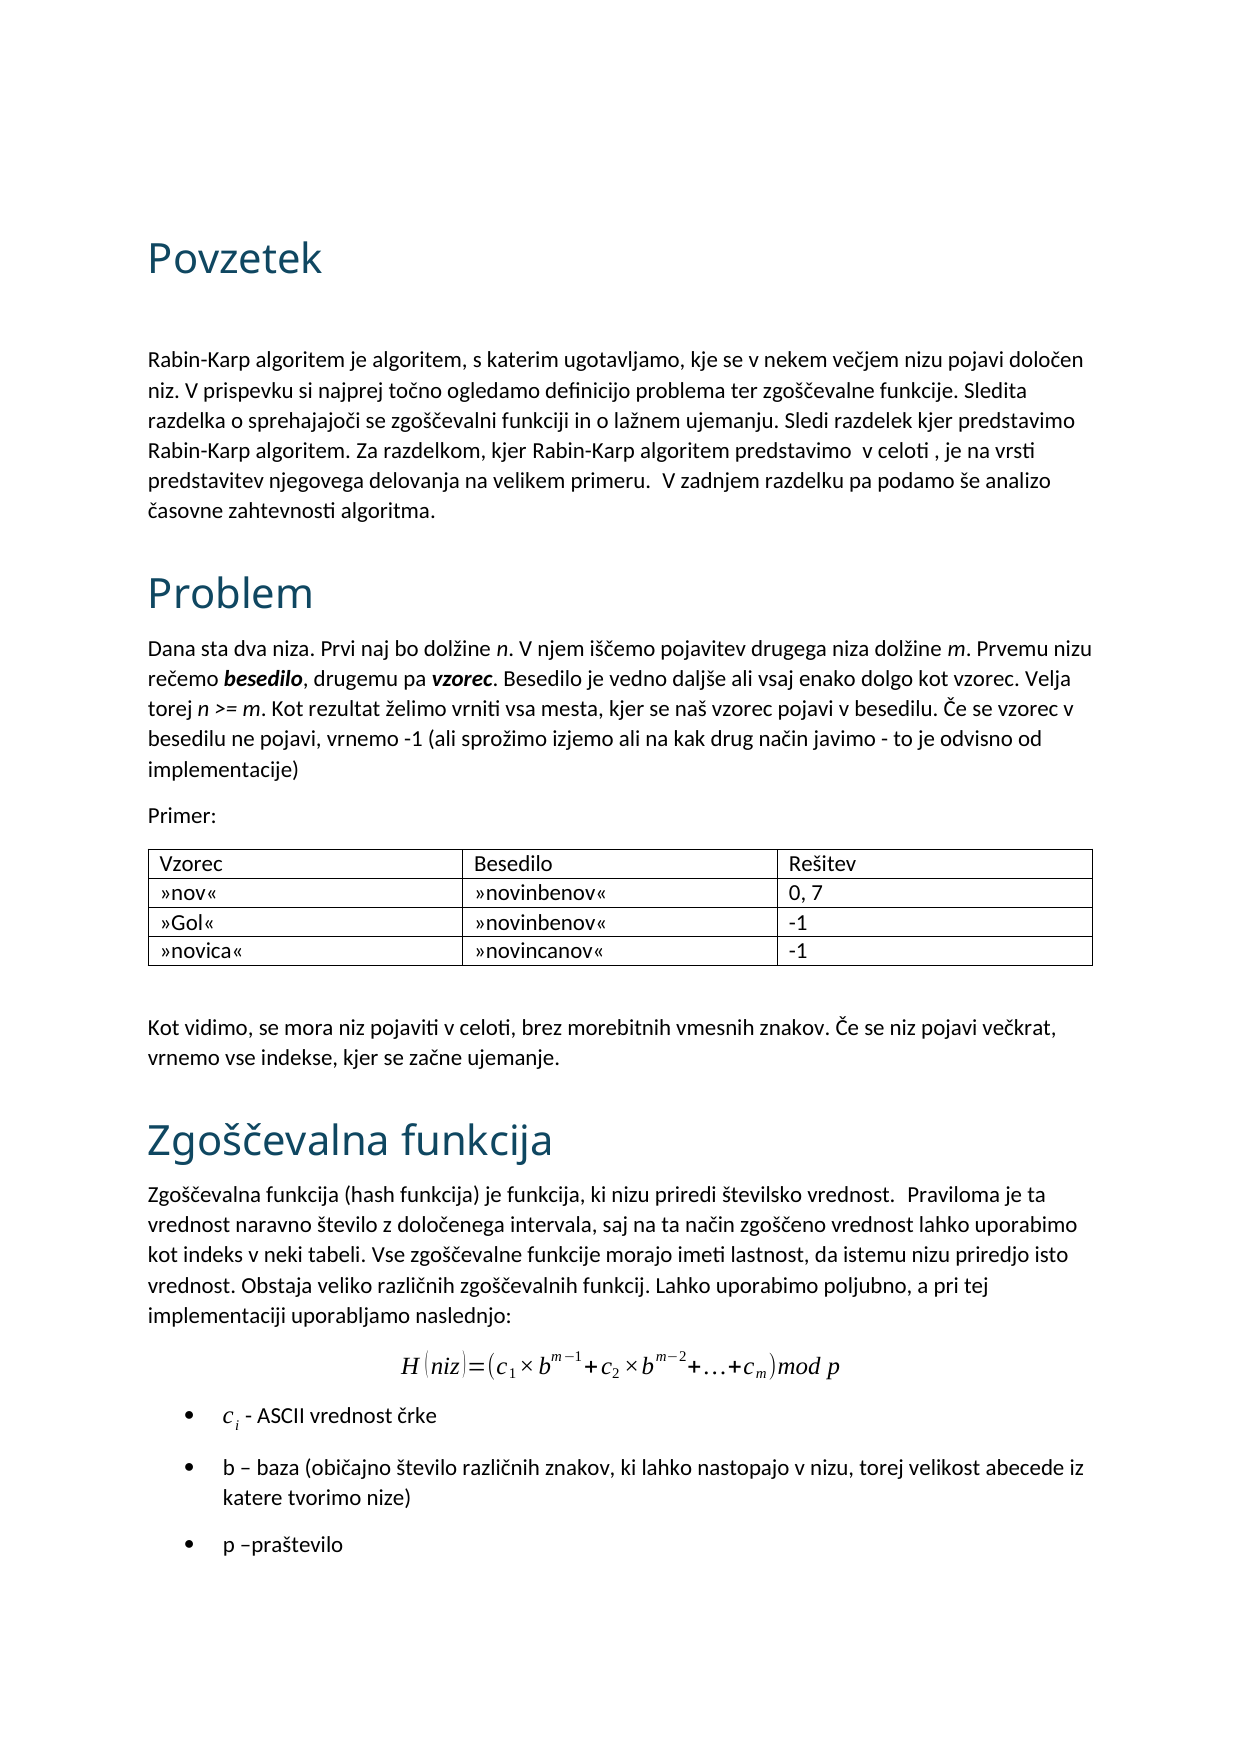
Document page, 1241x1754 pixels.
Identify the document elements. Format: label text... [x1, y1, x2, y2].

table_cell »Gol« [149, 908, 462, 936]
subtitle Problem [148, 564, 1093, 621]
list p –praštevilo [185, 1530, 1093, 1558]
list b – baza (običajno število različnih znakov, ki lahko nastopajo v nizu, torej velikost abecede iz katere tvorimo nize) [185, 1453, 1093, 1511]
text Rabin-Karp algoritem je algoritem, s katerim ugotavljamo, kje se v nekem večjem nizu pojavi določen niz. V prispevku si najprej točno ogledamo definicijo problema ter zgoščevalne funkcije. Sledita razdelka o sprehajajoči se zgoščevalni funkciji in o lažnem ujemanju. Sledi razdelek kjer predstavimo Rabin-Karp algoritem. Za razdelkom, kjer Rabin-Karp algoritem predstavimo v celoti , je na vrsti predstavitev njegovega delovanja na velikem primeru. V zadnjem razdelku pa podamo še analizo časovne zahtevnosti algoritma. [148, 346, 1093, 524]
table_cell 0, 7 [778, 879, 1092, 907]
subtitle Zgoščevalna funkcija [148, 1111, 1093, 1167]
table_header Vzorec [149, 850, 462, 877]
table_header Rešitev [778, 850, 1092, 877]
table_cell »novincanov« [463, 937, 777, 965]
table_cell -1 [778, 908, 1092, 936]
table_cell »novica« [149, 937, 462, 965]
table_cell -1 [778, 937, 1092, 965]
table_cell »novinbenov« [463, 879, 777, 907]
table_header Besedilo [463, 850, 777, 877]
text Dana sta dva niza. Prvi naj bo dolžine n. V njem iščemo pojavitev drugega niza dolžine m. Prvemu nizu rečemo besedilo, drugemu pa vzorec. Besedilo je vedno daljše ali vsaj enako dolgo kot vzorec. Velja torej n >= m. Kot rezultat želimo vrniti vsa mesta, kjer se naš vzorec pojavi v besedilu. Če se vzorec v besedilu ne pojavi, vrnemo -1 (ali sprožimo izjemo ali na kak drug način javimo - to je odvisno od implementacije) [148, 634, 1093, 783]
list - ASCII vrednost črke [185, 1402, 1093, 1434]
text Zgoščevalna funkcija (hash funkcija) je funkcija, ki nizu priredi številsko vrednost. Praviloma je ta vrednost naravno število z določenega intervala, saj na ta način zgoščeno vrednost lahko uporabimo kot indeks v neki tabeli. Vse zgoščevalne funkcije morajo imeti lastnost, da istemu nizu priredjo isto vrednost. Obstaja veliko različnih zgoščevalnih funkcij. Lahko uporabimo poljubno, a pri tej implementaciji uporabljamo naslednjo: [148, 1180, 1093, 1329]
text Kot vidimo, se mora niz pojaviti v celoti, brez morebitnih vmesnih znakov. Če se niz pojavi večkrat, vrnemo vse indekse, kjer se začne ujemanje. [148, 1013, 1093, 1071]
table_cell »nov« [149, 879, 462, 907]
table_cell »novinbenov« [463, 908, 777, 936]
subtitle Povzetek [148, 229, 1093, 286]
text Primer: [148, 802, 1093, 829]
